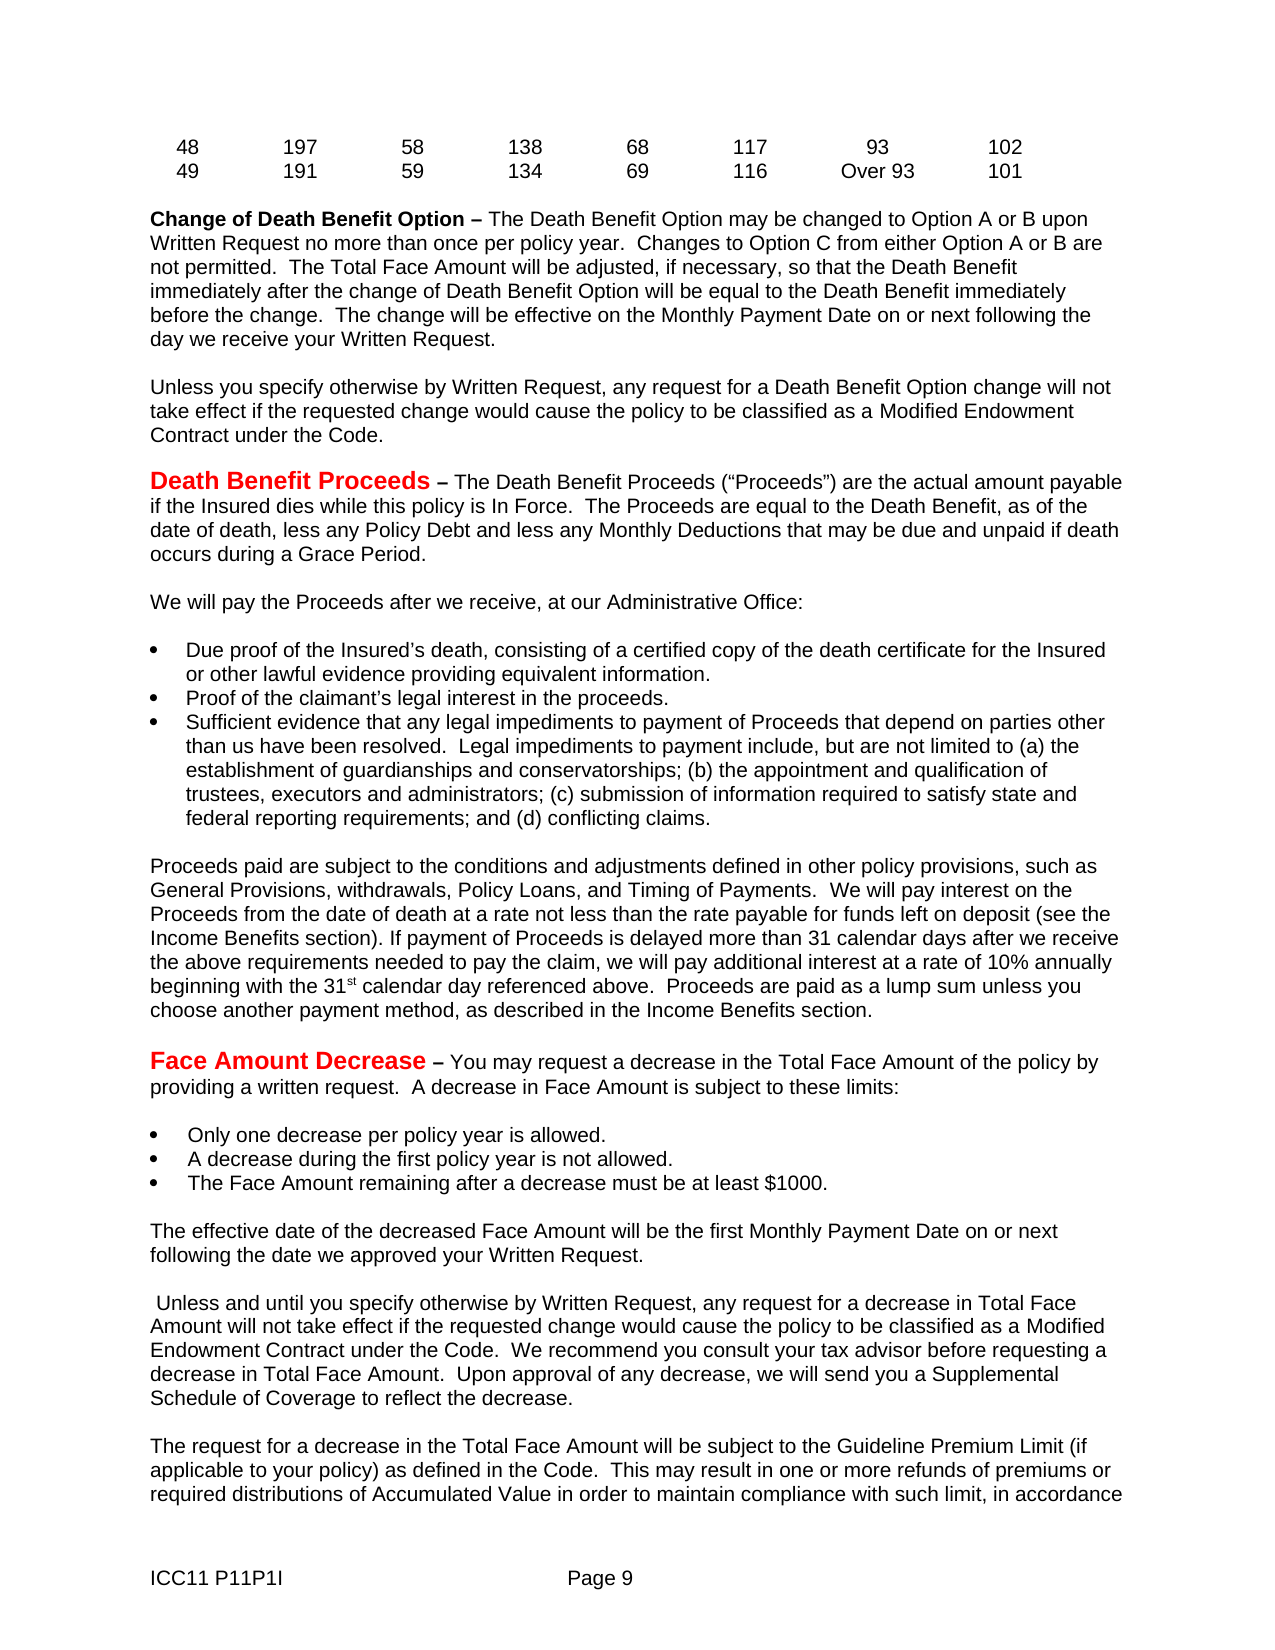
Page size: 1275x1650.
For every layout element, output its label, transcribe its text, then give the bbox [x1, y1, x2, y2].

table_cell 59 [375, 159, 450, 183]
list The Face Amount remaining after a decrease must be at least $1000. [150, 1171, 1125, 1194]
list Proof of the claimant’s legal interest in the proceeds. [150, 686, 1125, 710]
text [150, 1434, 1125, 1506]
table_cell 93 [825, 135, 930, 159]
text We will pay the Proceeds after we receive, at our Administrative Office: [150, 590, 1125, 614]
table_cell 49 [150, 159, 225, 183]
list A decrease during the first policy year is not allowed. [150, 1146, 1125, 1171]
table_cell 116 [675, 159, 825, 183]
table_cell 69 [600, 159, 675, 183]
table_cell 117 [675, 135, 825, 159]
text Face Amount Decrease – You may request a decrease in the Total Face Amount of the policy by providing a written request. A decrease in Face Amount is subject to these limits: [150, 1046, 1125, 1098]
text Death Benefit Proceeds – The Death Benefit Proceeds (“Proceeds”) are the actual amount payable if the Insured dies while this policy is In Force. The Proceeds are equal to the Death Benefit, as of the date of death, less any Policy Debt and less any Monthly Deductions that may be due and unpaid if death occurs during a Grace Period. [150, 466, 1125, 566]
table_cell 48 [150, 135, 225, 159]
table_cell 134 [450, 159, 600, 183]
table_cell 101 [930, 159, 1080, 183]
table_cell 102 [930, 135, 1080, 159]
text Proceeds paid are subject to the conditions and adjustments defined in other policy provisions, such as General Provisions, withdrawals, Policy Loans, and Timing of Payments. We will pay interest on the Proceeds from the date of death at a rate not less than the rate payable for funds left on deposit (see the Income Benefits section). If payment of Proceeds is delayed more than 31 calendar days after we receive the above requirements needed to pay the claim, we will pay additional interest at a rate of 10% annually beginning with the 31st calendar day referenced above. Proceeds are paid as a lump sum unless you choose another payment method, as described in the Income Benefits section. [150, 854, 1125, 1022]
text Change of Death Benefit Option – The Death Benefit Option may be changed to Option A or B upon Written Request no more than once per policy year. Changes to Option C from either Option A or B are not permitted. The Total Face Amount will be adjusted, if necessary, so that the Death Benefit immediately after the change of Death Benefit Option will be equal to the Death Benefit immediately before the change. The change will be effective on the Monthly Payment Date on or next following the day we receive your Written Request. [150, 207, 1125, 351]
text The effective date of the decreased Face Amount will be the first Monthly Payment Date on or next following the date we approved your Written Request. [150, 1218, 1125, 1266]
table_cell Over 93 [825, 159, 930, 183]
text Unless you specify otherwise by Written Request, any request for a Death Benefit Option change will not take effect if the requested change would cause the policy to be classified as a Modified Endowment Contract under the Code. [150, 374, 1125, 446]
table_cell 138 [450, 135, 600, 159]
table_cell 58 [375, 135, 450, 159]
list Sufficient evidence that any legal impediments to payment of Proceeds that depend on parties other than us have been resolved. Legal impediments to payment include, but are not limited to (a) the establishment of guardianships and conservatorships; (b) the appointment and qualification of trustees, executors and administrators; (c) submission of information required to satisfy state and federal reporting requirements; and (d) conflicting claims. [150, 710, 1125, 830]
list Only one decrease per policy year is allowed. [150, 1122, 1125, 1146]
text Unless and until you specify otherwise by Written Request, any request for a decrease in Total Face Amount will not take effect if the requested change would cause the policy to be classified as a Modified Endowment Contract under the Code. We recommend you consult your tax advisor before requesting a decrease in Total Face Amount. Upon approval of any decrease, we will send you a Supplemental Schedule of Coverage to reflect the decrease. [150, 1290, 1125, 1410]
table_cell 68 [600, 135, 675, 159]
list Due proof of the Insured’s death, consisting of a certified copy of the death certificate for the Insured or other lawful evidence providing equivalent information. [150, 638, 1125, 686]
table_cell 197 [225, 135, 375, 159]
table_cell 191 [225, 159, 375, 183]
